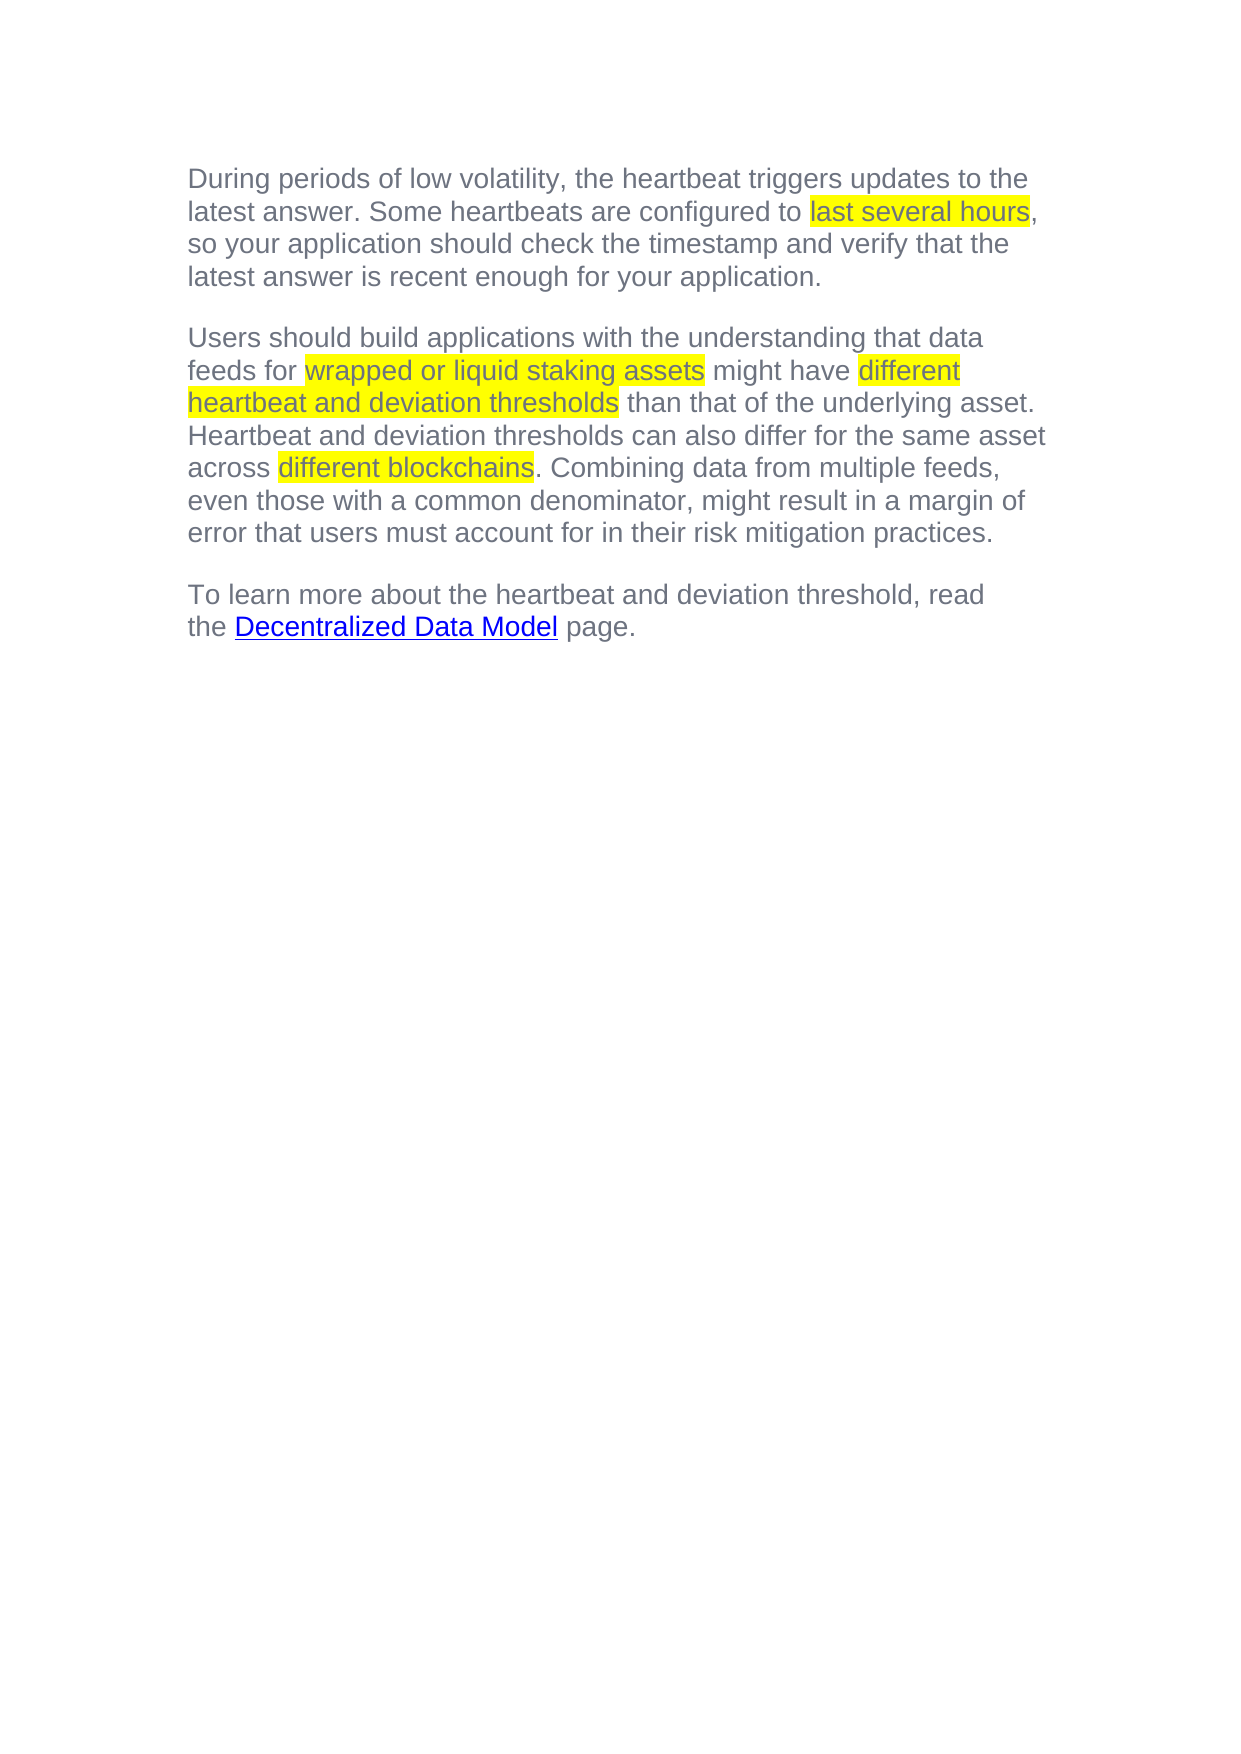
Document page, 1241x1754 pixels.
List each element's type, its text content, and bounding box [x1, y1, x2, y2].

text During periods of low volatility, the heartbeat triggers updates to the latest answer. Some heartbeats are configured to last several hours, so your application should check the timestamp and verify that the latest answer is recent enough for your application. [187, 162, 1053, 292]
text Users should build applications with the understanding that data feeds for wrapped or liquid staking assets might have different heartbeat and deviation thresholds than that of the underlying asset. Heartbeat and deviation thresholds can also differ for the same asset across different blockchains. Combining data from multiple feeds, even those with a common denominator, might result in a margin of error that users must account for in their risk mitigation practices. [187, 321, 1053, 549]
text To learn more about the heartbeat and deviation threshold, read the Decentralized Data Model page. [187, 578, 1053, 643]
